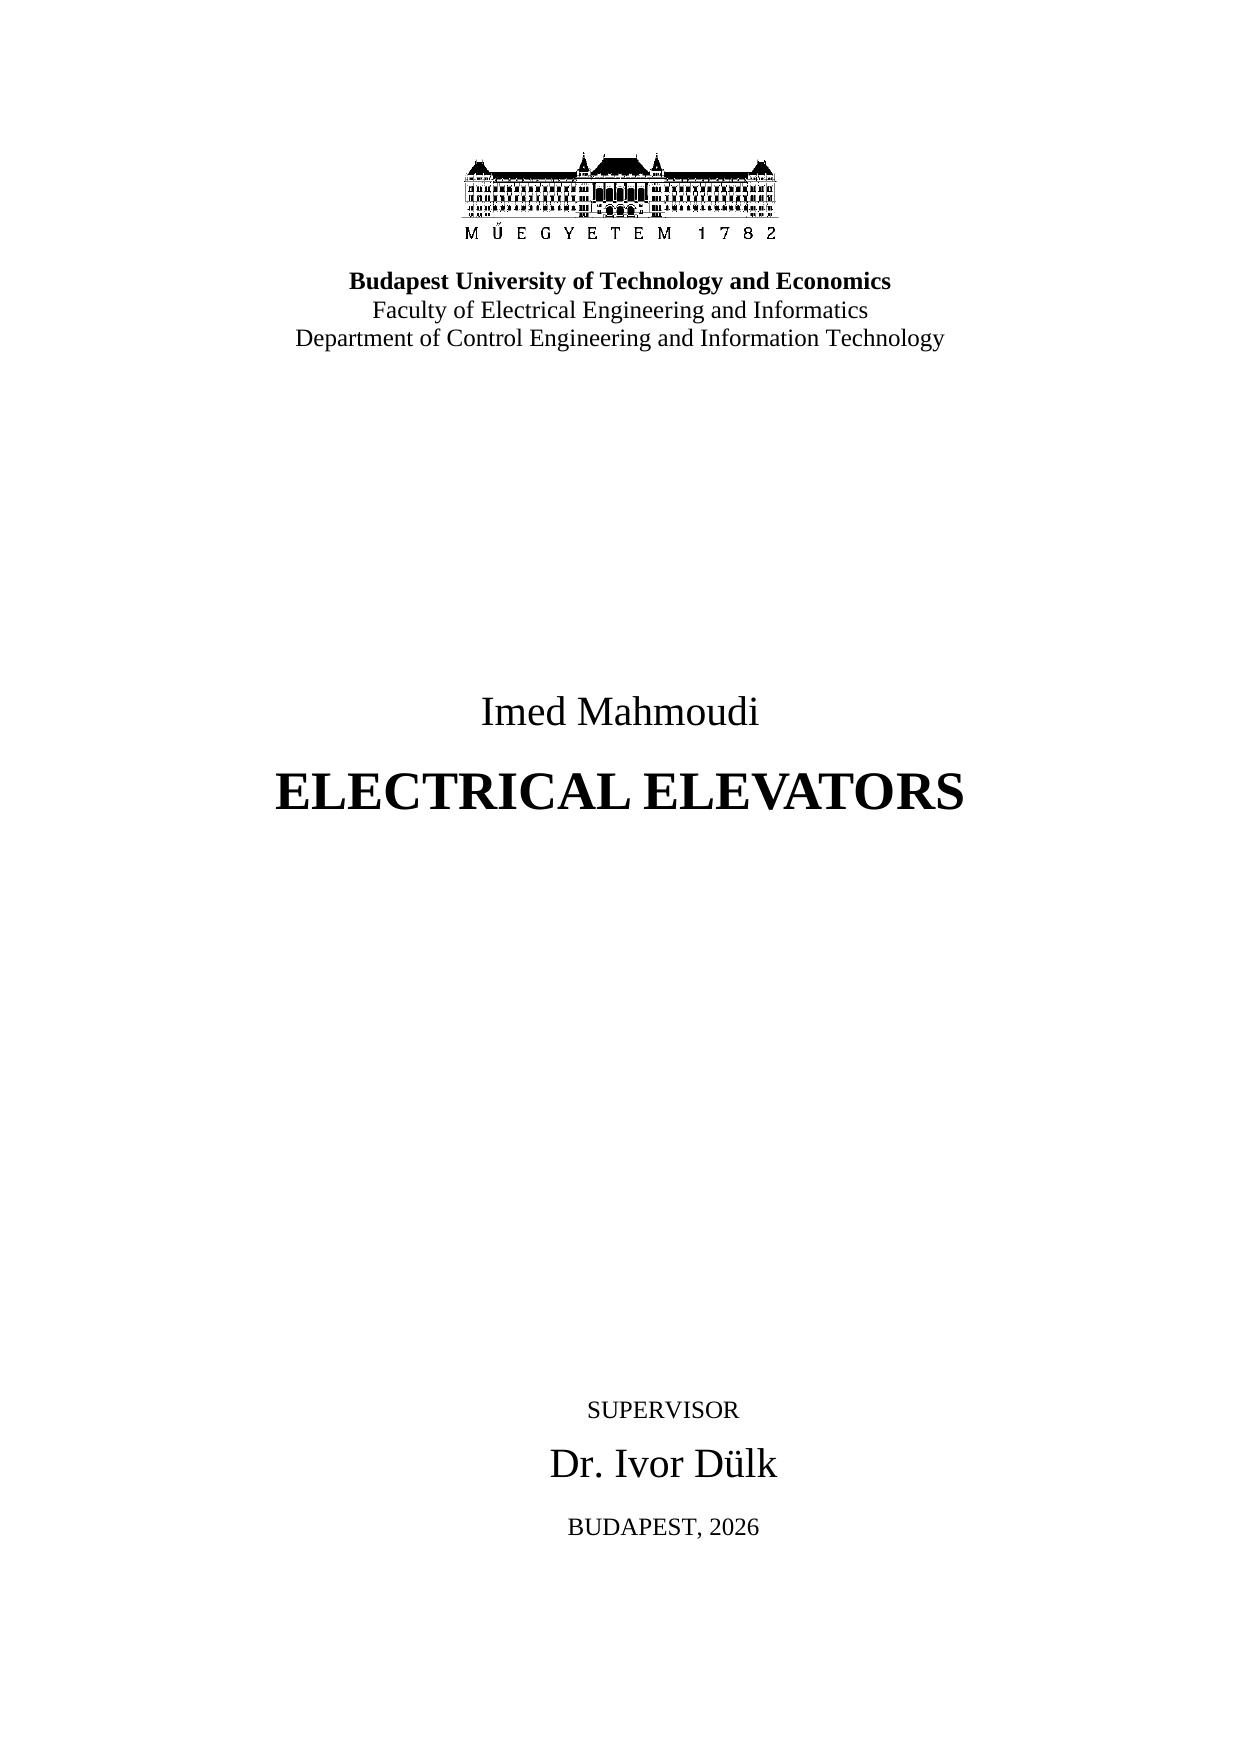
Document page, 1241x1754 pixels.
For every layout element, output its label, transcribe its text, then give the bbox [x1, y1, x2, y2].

text Faculty of Electrical Engineering and Informatics [118, 295, 1122, 323]
picture [461, 150, 779, 239]
text Imed Mahmoudi [118, 686, 1122, 734]
text Budapest University of Technology and Economics [118, 266, 1122, 295]
